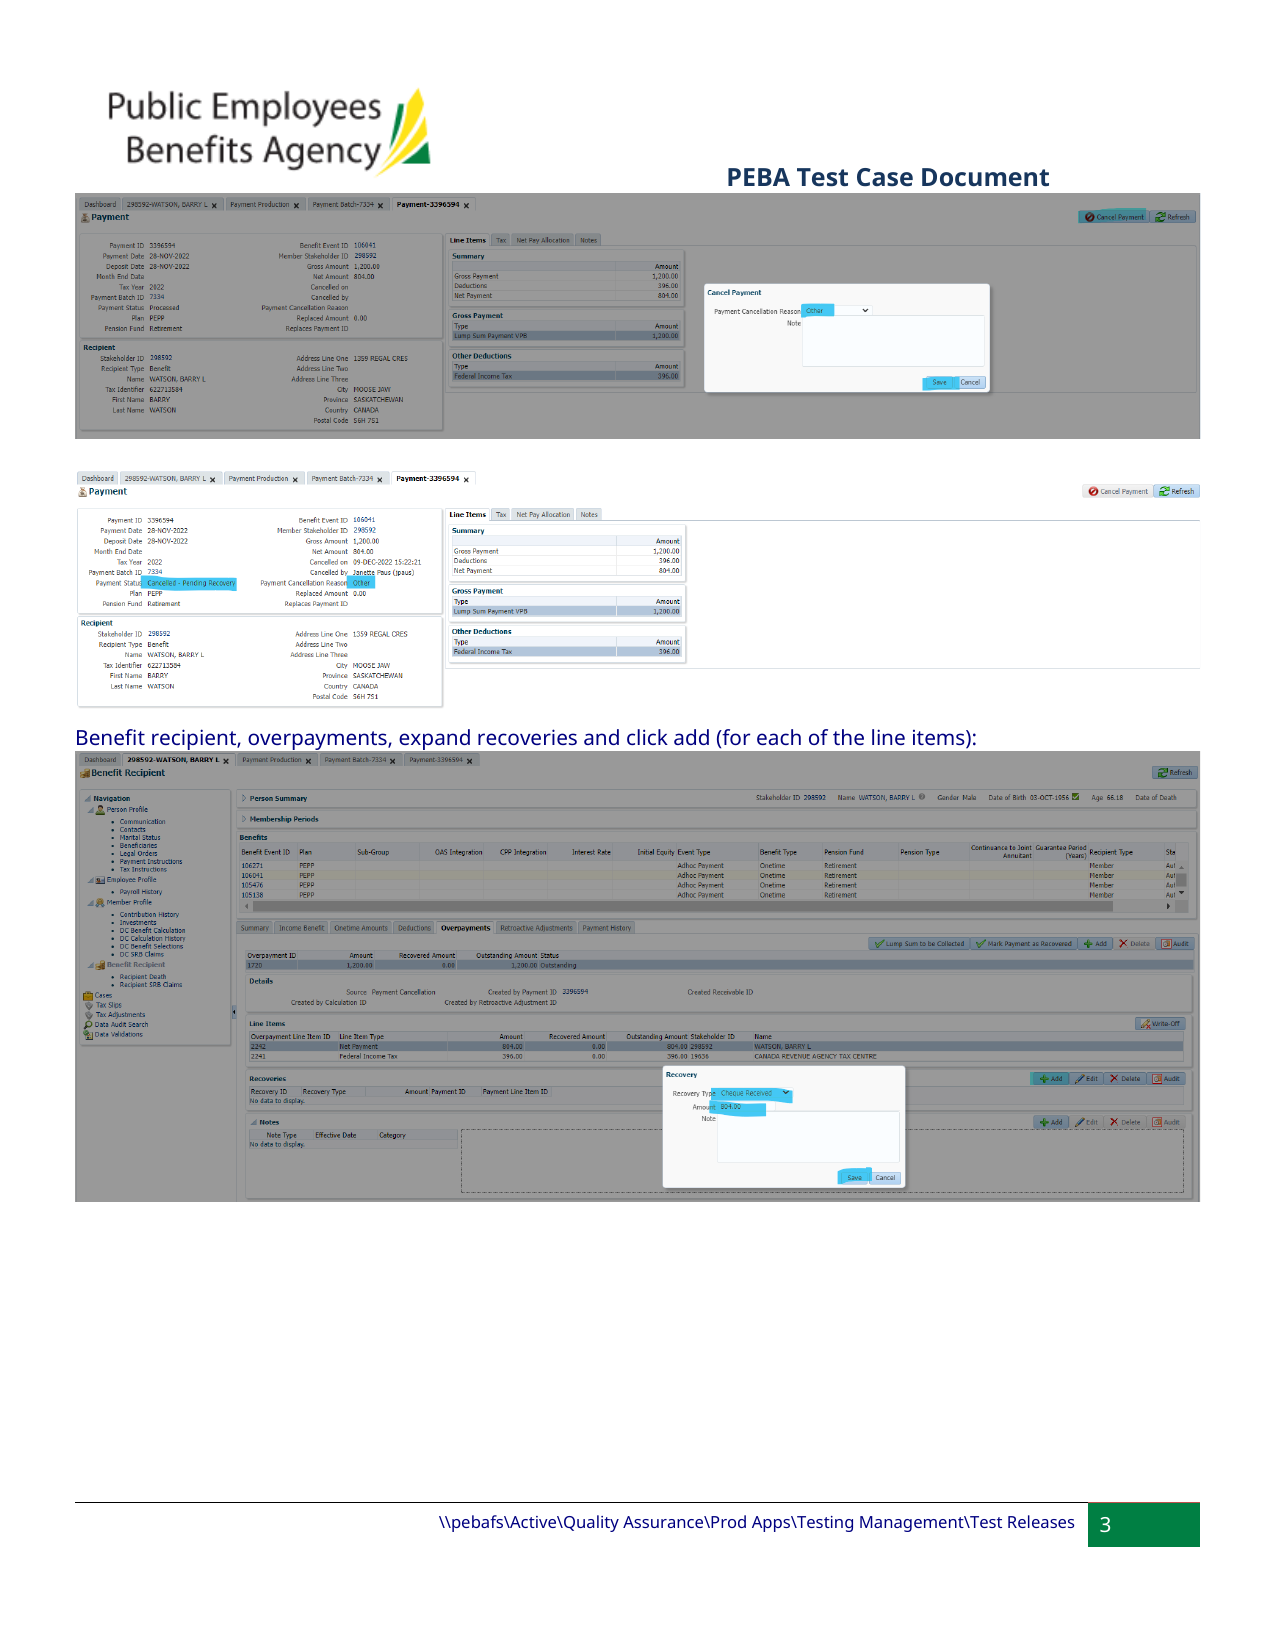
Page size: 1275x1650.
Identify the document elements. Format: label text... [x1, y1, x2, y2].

picture [75, 75, 457, 186]
text Benefit recipient, overpayments, expand recoveries and click add (for each of the line items): [75, 724, 1200, 751]
picture [75, 751, 1200, 1202]
picture [75, 467, 1200, 724]
picture [75, 193, 1200, 439]
